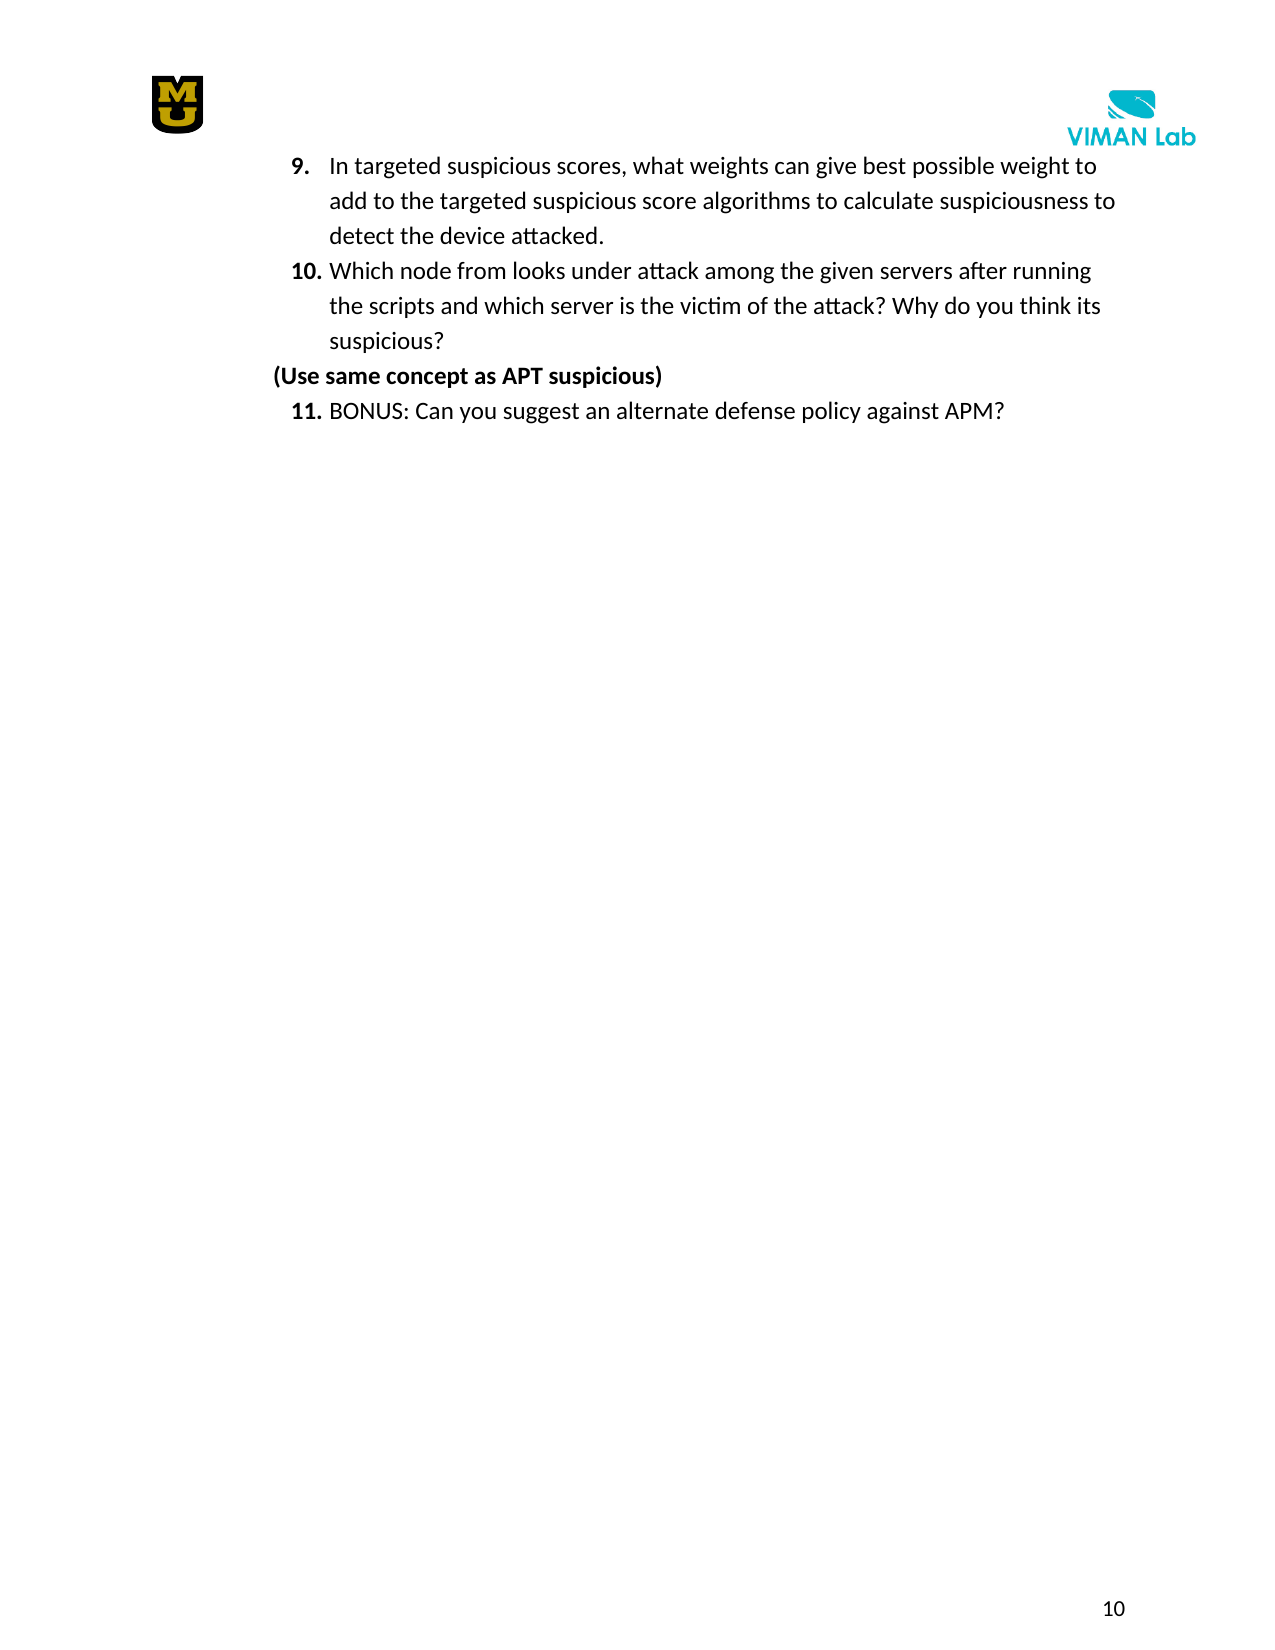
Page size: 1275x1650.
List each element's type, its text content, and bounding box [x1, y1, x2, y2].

list In targeted suspicious scores, what weights can give best possible weight to add to the targeted suspicious score algorithms to calculate suspiciousness to detect the device attacked. [291, 150, 1125, 251]
list BONUS: Can you suggest an alternate defense policy against APM? [291, 395, 1125, 426]
list (Use same concept as APT suspicious) [273, 360, 1125, 391]
list Which node from looks under attack among the given servers after running the scripts and which server is the victim of the attack? Why do you think its suspicious? [291, 255, 1125, 356]
picture [1062, 86, 1200, 150]
picture [150, 75, 205, 135]
